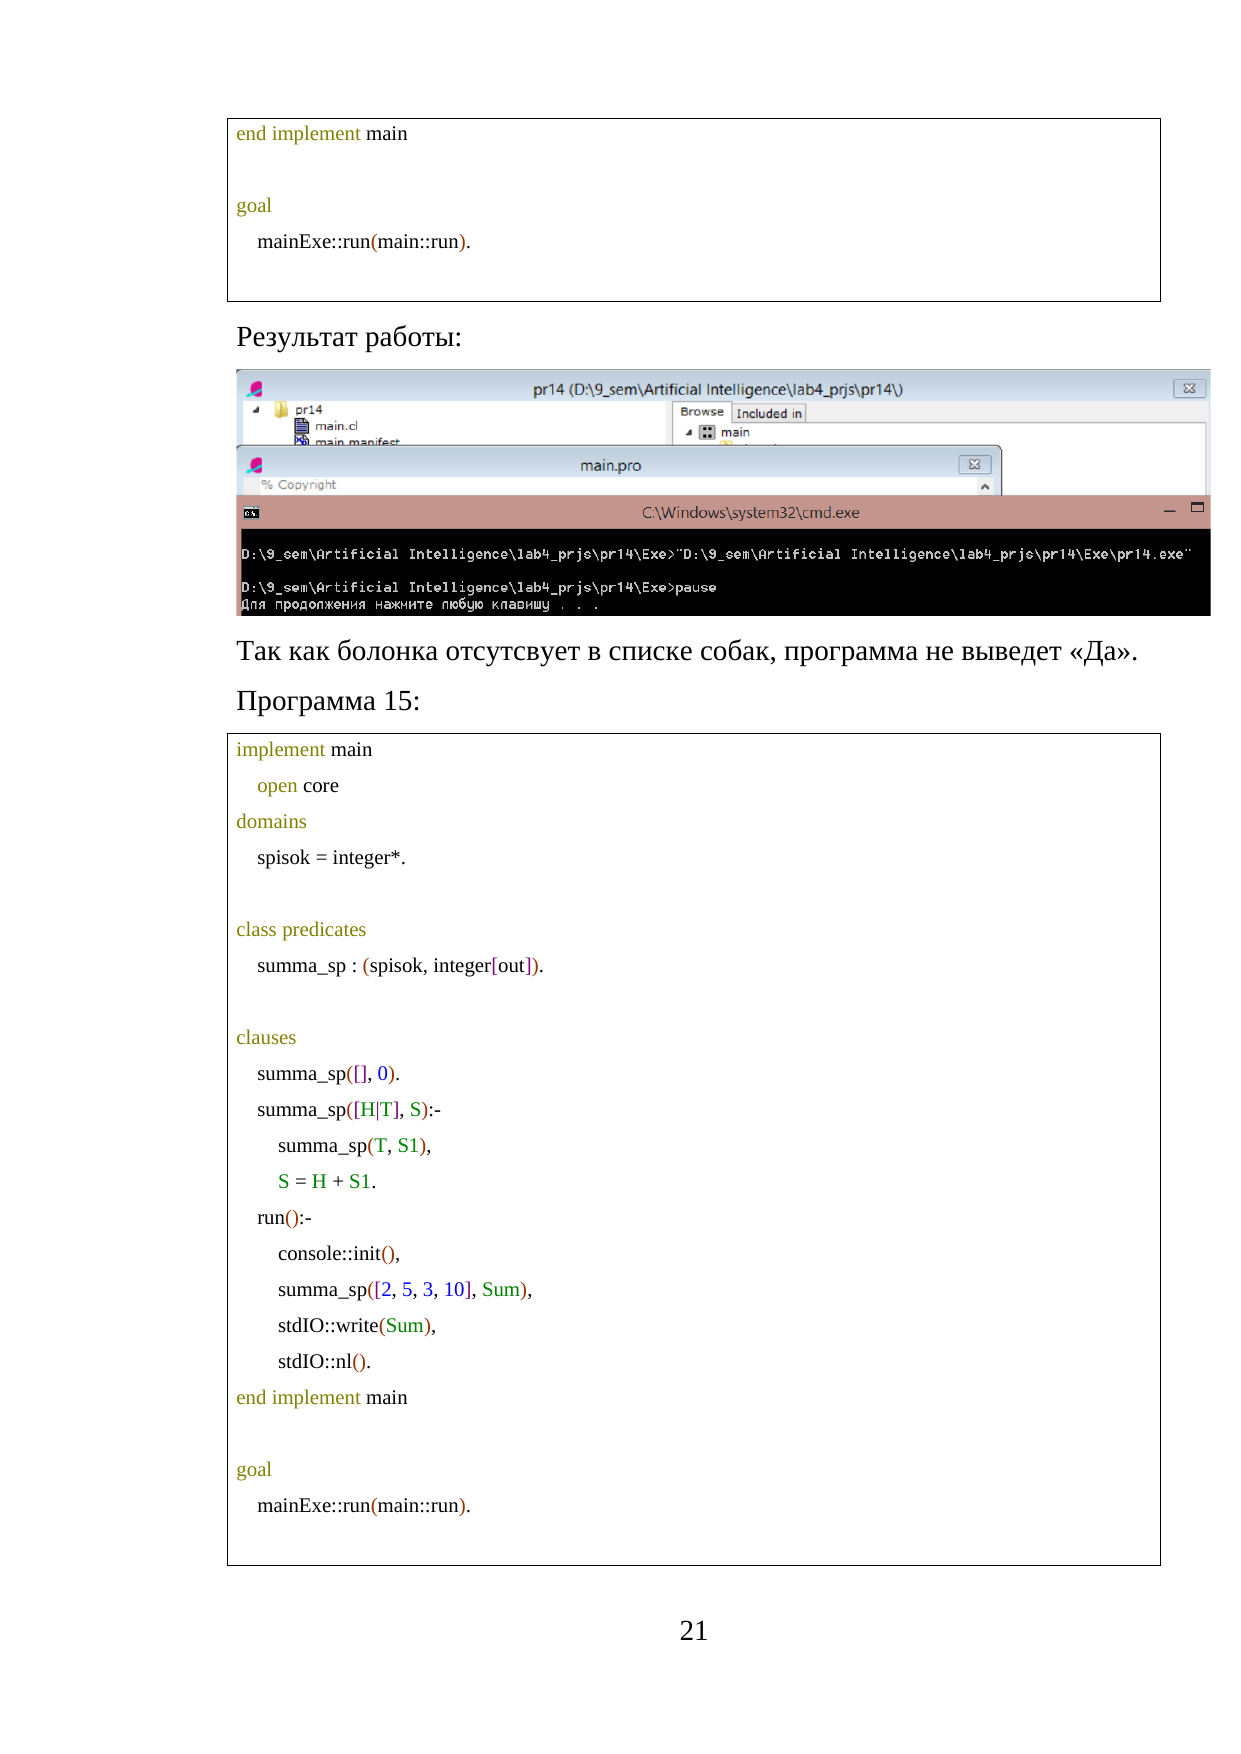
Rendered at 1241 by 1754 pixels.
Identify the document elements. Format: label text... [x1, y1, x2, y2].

picture [236, 369, 1211, 616]
text implement main open core domains spisok = integer*. class predicates summa_sp : (spisok, integer[out]). clauses summa_sp([], 0). summa_sp([H|T], S):- summa_sp(T, S1), S = H + S1. run():- console::init(), summa_sp([2, 5, 3, 10], Sum), stdIO::write(Sum), stdIO::nl(). end implement main goal mainExe::run(main::run). [228, 734, 1160, 1517]
text Результат работы: [236, 319, 1152, 352]
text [228, 119, 1160, 253]
text Программа 15: [236, 683, 1152, 717]
text Так как болонка отсутсвует в списке собак, программа не выведет «Да». [236, 633, 1152, 666]
